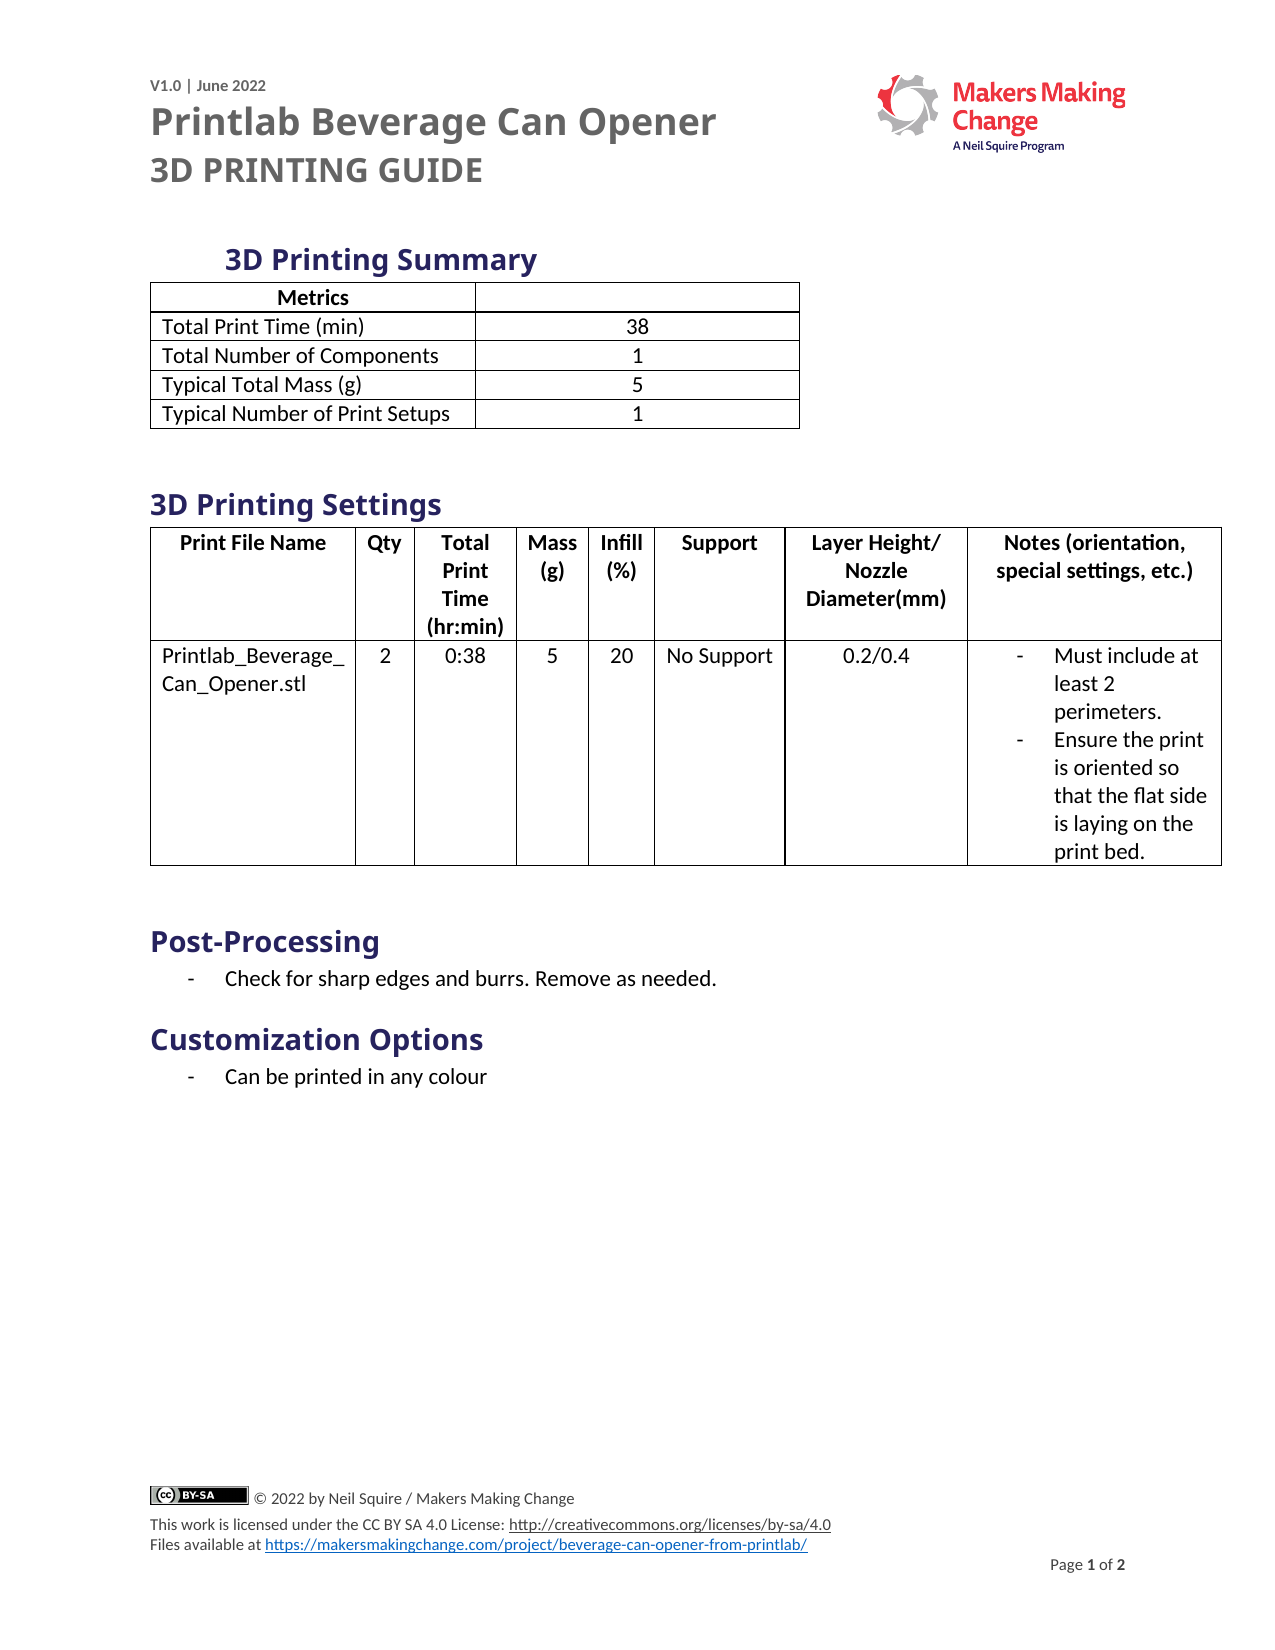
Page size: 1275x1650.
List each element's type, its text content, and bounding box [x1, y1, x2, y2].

table_cell 2 [356, 641, 414, 865]
list Check for sharp edges and burrs. Remove as needed. [187, 964, 1125, 992]
picture [150, 1486, 249, 1505]
table_header Metrics [151, 283, 475, 311]
picture [877, 75, 1125, 153]
table_cell 0:38 [415, 641, 516, 865]
table_cell No Support [655, 641, 784, 865]
table_cell Total Number of Components [151, 341, 475, 369]
table_header [476, 283, 799, 311]
list Can be printed in any colour [187, 1062, 1125, 1090]
table_cell 1 [476, 341, 799, 369]
table_cell 5 [517, 641, 588, 865]
table_cell 1 [476, 400, 799, 428]
table_cell Printlab_Beverage_ Can_Opener.stl [151, 641, 355, 865]
subtitle Customization Options [150, 1019, 1125, 1059]
table_header Total Print Time (hr:min) [415, 528, 516, 640]
subtitle Post-Processing [150, 921, 1125, 961]
table_header Infill (%) [589, 528, 654, 640]
table_cell 38 [476, 313, 799, 340]
table_cell Typical Number of Print Setups [151, 400, 475, 428]
table_cell Total Print Time (min) [151, 313, 475, 340]
table_header Notes (orientation, special settings, etc.) [968, 528, 1221, 640]
table_header Print File Name [151, 528, 355, 640]
table_header Mass (g) [517, 528, 588, 640]
subtitle 3D Printing Summary [150, 239, 1125, 279]
table_header Layer Height/ Nozzle Diameter(mm) [786, 528, 967, 640]
table_cell Typical Total Mass (g) [151, 371, 475, 398]
table_cell 5 [476, 371, 799, 398]
table_cell Must include at least 2 perimeters. Ensure the print is oriented so that the flat side is laying on the print bed. [968, 641, 1221, 865]
table_cell 0.2/0.4 [786, 641, 967, 865]
table_header Qty [356, 528, 414, 640]
table_header Support [655, 528, 784, 640]
subtitle 3D Printing Settings [150, 484, 1125, 523]
table_cell 20 [589, 641, 654, 865]
